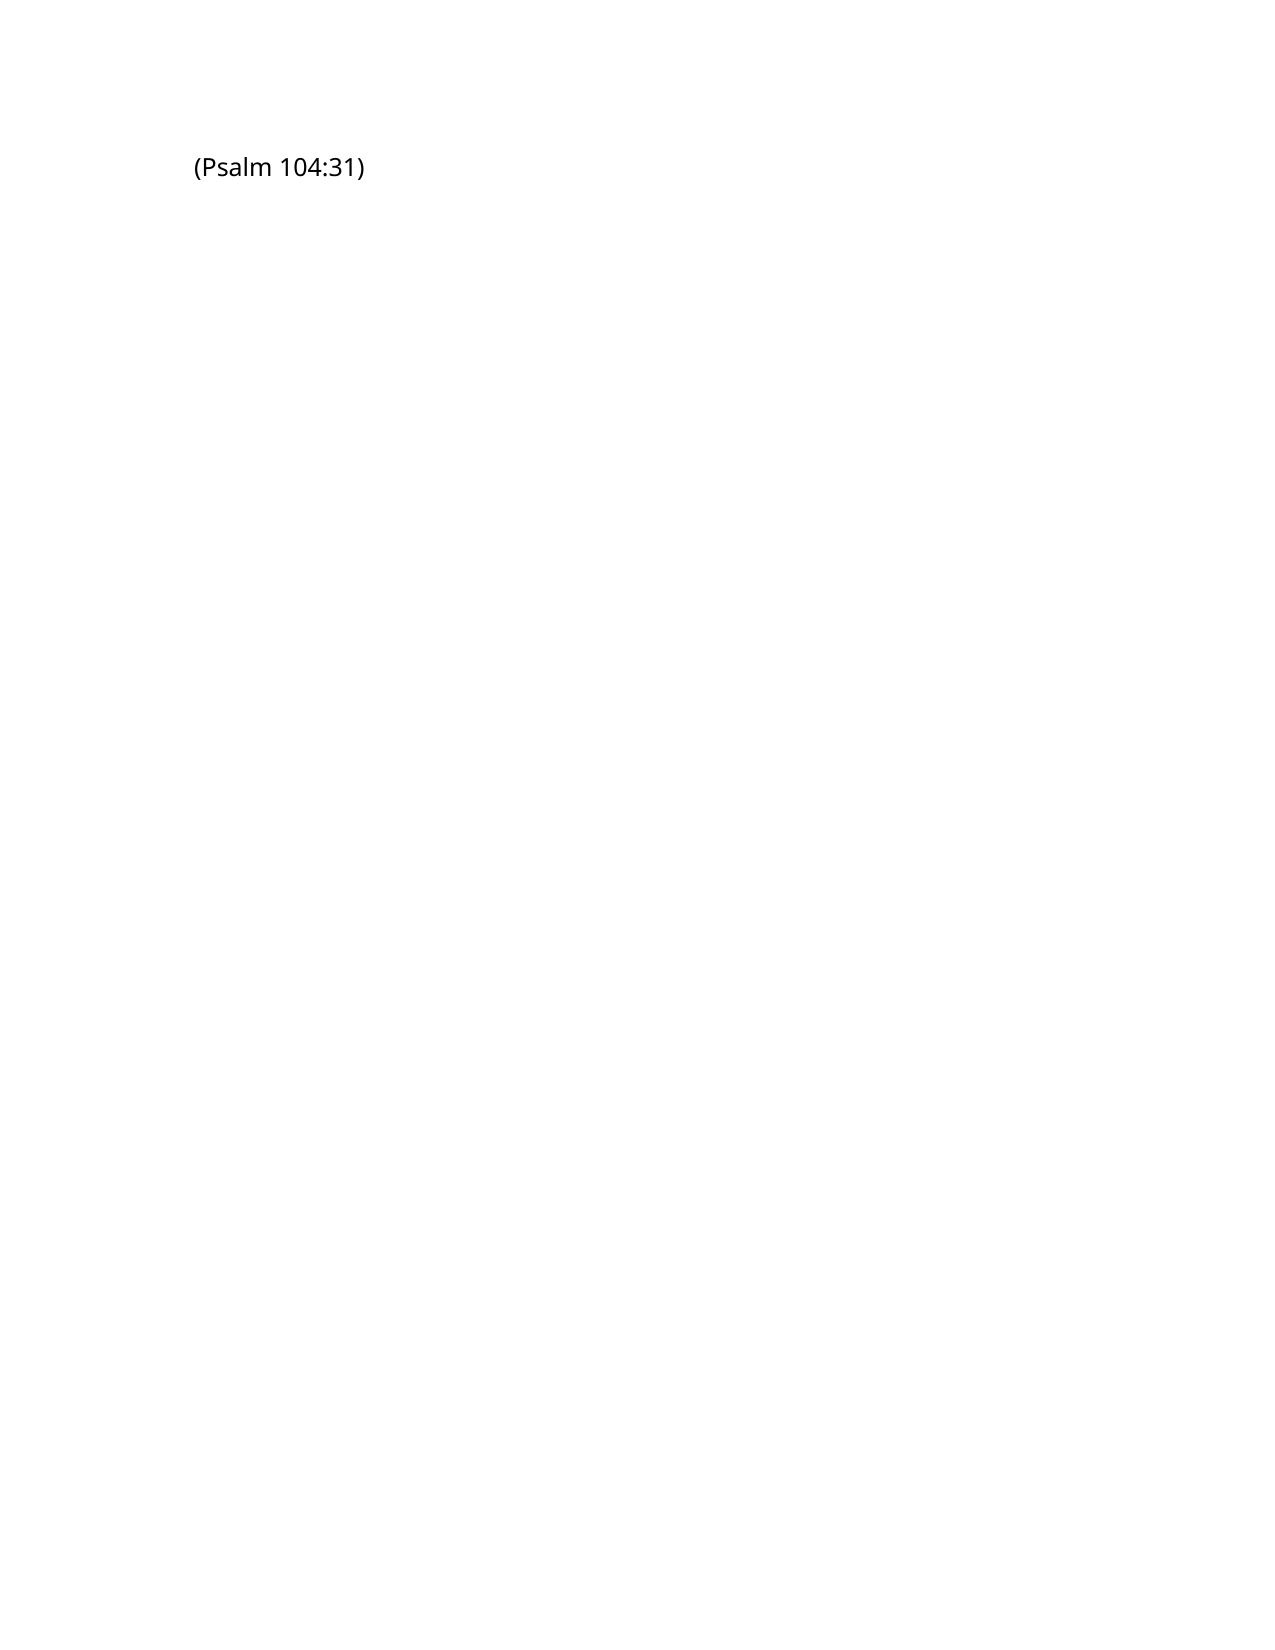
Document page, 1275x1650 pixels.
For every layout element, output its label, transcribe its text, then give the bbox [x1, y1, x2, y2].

text (Psalm 104:31) [187, 150, 1087, 184]
